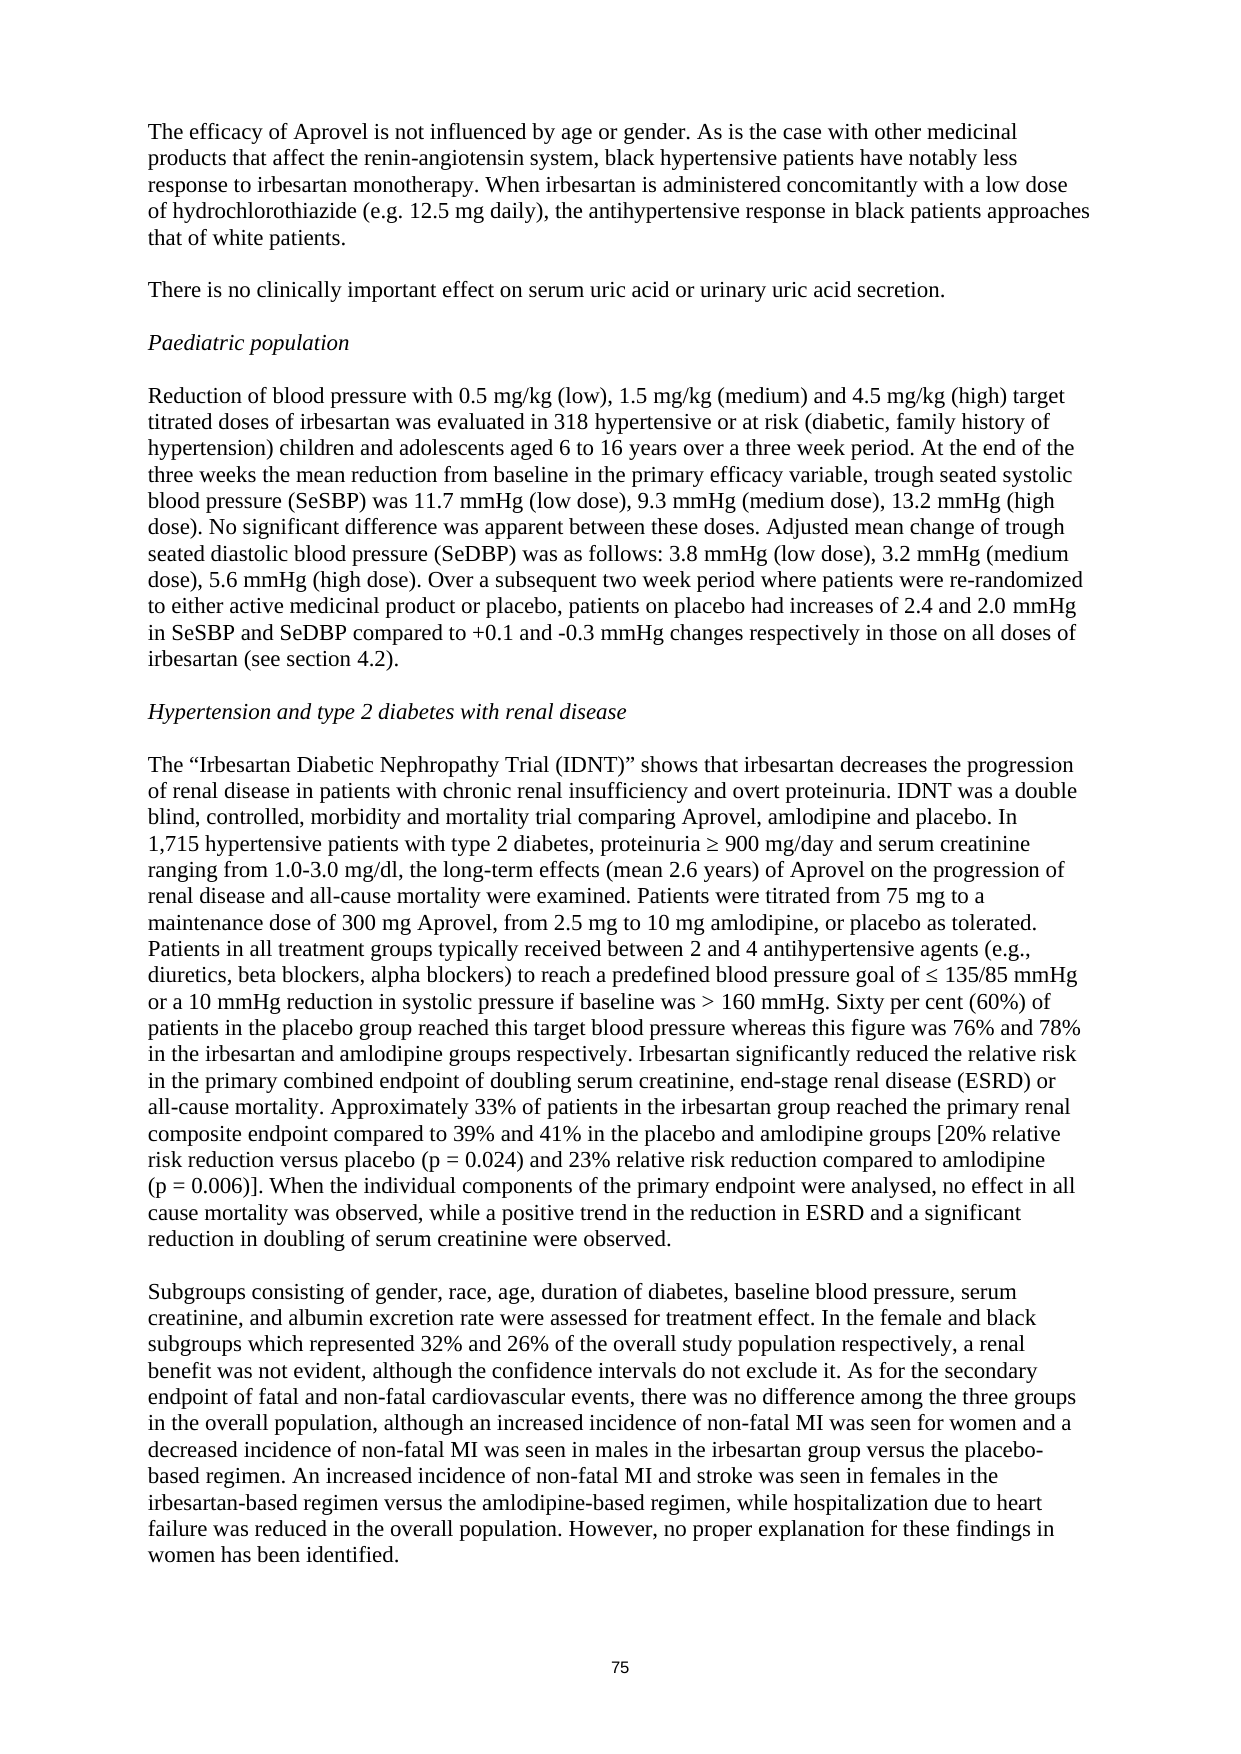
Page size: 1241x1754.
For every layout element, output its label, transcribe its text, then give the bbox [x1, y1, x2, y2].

text Paediatric population [148, 329, 1093, 355]
text Reduction of blood pressure with 0.5 mg/kg (low), 1.5 mg/kg (medium) and 4.5 mg/kg (high) target titrated doses of irbesartan was evaluated in 318 hypertensive or at risk (diabetic, family history of hypertension) children and adolescents aged 6 to 16 years over a three week period. At the end of the three weeks the mean reduction from baseline in the primary efficacy variable, trough seated systolic blood pressure (SeSBP) was 11.7 mmHg (low dose), 9.3 mmHg (medium dose), 13.2 mmHg (high dose). No significant difference was apparent between these doses. Adjusted mean change of trough seated diastolic blood pressure (SeDBP) was as follows: 3.8 mmHg (low dose), 3.2 mmHg (medium dose), 5.6 mmHg (high dose). Over a subsequent two week period where patients were re-randomized to either active medicinal product or placebo, patients on placebo had increases of 2.4 and 2.0 mmHg in SeSBP and SeDBP compared to +0.1 and -0.3 mmHg changes respectively in those on all doses of irbesartan (see section 4.2). [148, 382, 1093, 672]
text The “Irbesartan Diabetic Nephropathy Trial (IDNT)” shows that irbesartan decreases the progression of renal disease in patients with chronic renal insufficiency and overt proteinuria. IDNT was a double blind, controlled, morbidity and mortality trial comparing Aprovel, amlodipine and placebo. In 1,715 hypertensive patients with type 2 diabetes, proteinuria ≥ 900 mg/day and serum creatinine ranging from 1.0-3.0 mg/dl, the long-term effects (mean 2.6 years) of Aprovel on the progression of renal disease and all-cause mortality were examined. Patients were titrated from 75 mg to a maintenance dose of 300 mg Aprovel, from 2.5 mg to 10 mg amlodipine, or placebo as tolerated. Patients in all treatment groups typically received between 2 and 4 antihypertensive agents (e.g., diuretics, beta blockers, alpha blockers) to reach a predefined blood pressure goal of ≤ 135/85 mmHg or a 10 mmHg reduction in systolic pressure if baseline was > 160 mmHg. Sixty per cent (60%) of patients in the placebo group reached this target blood pressure whereas this figure was 76% and 78% in the irbesartan and amlodipine groups respectively. Irbesartan significantly reduced the relative risk in the primary combined endpoint of doubling serum creatinine, end-stage renal disease (ESRD) or all-cause mortality. Approximately 33% of patients in the irbesartan group reached the primary renal composite endpoint compared to 39% and 41% in the placebo and amlodipine groups [20% relative risk reduction versus placebo (p = 0.024) and 23% relative risk reduction compared to amlodipine (p = 0.006)]. When the individual components of the primary endpoint were analysed, no effect in all cause mortality was observed, while a positive trend in the reduction in ESRD and a significant reduction in doubling of serum creatinine were observed. [148, 751, 1093, 1251]
text The efficacy of Aprovel is not influenced by age or gender. As is the case with other medicinal products that affect the renin-angiotensin system, black hypertensive patients have notably less response to irbesartan monotherapy. When irbesartan is administered concomitantly with a low dose of hydrochlorothiazide (e.g. 12.5 mg daily), the antihypertensive response in black patients approaches that of white patients. [148, 118, 1093, 250]
text Subgroups consisting of gender, race, age, duration of diabetes, baseline blood pressure, serum creatinine, and albumin excretion rate were assessed for treatment effect. In the female and black subgroups which represented 32% and 26% of the overall study population respectively, a renal benefit was not evident, although the confidence intervals do not exclude it. As for the secondary endpoint of fatal and non-fatal cardiovascular events, there was no difference among the three groups in the overall population, although an increased incidence of non-fatal MI was seen for women and a decreased incidence of non-fatal MI was seen in males in the irbesartan group versus the placebo-based regimen. An increased incidence of non-fatal MI and stroke was seen in females in the irbesartan-based regimen versus the amlodipine-based regimen, while hospitalization due to heart failure was reduced in the overall population. However, no proper explanation for these findings in women has been identified. [148, 1278, 1093, 1568]
text Hypertension and type 2 diabetes with renal disease [148, 698, 1093, 724]
text There is no clinically important effect on serum uric acid or urinary uric acid secretion. [148, 276, 1093, 303]
